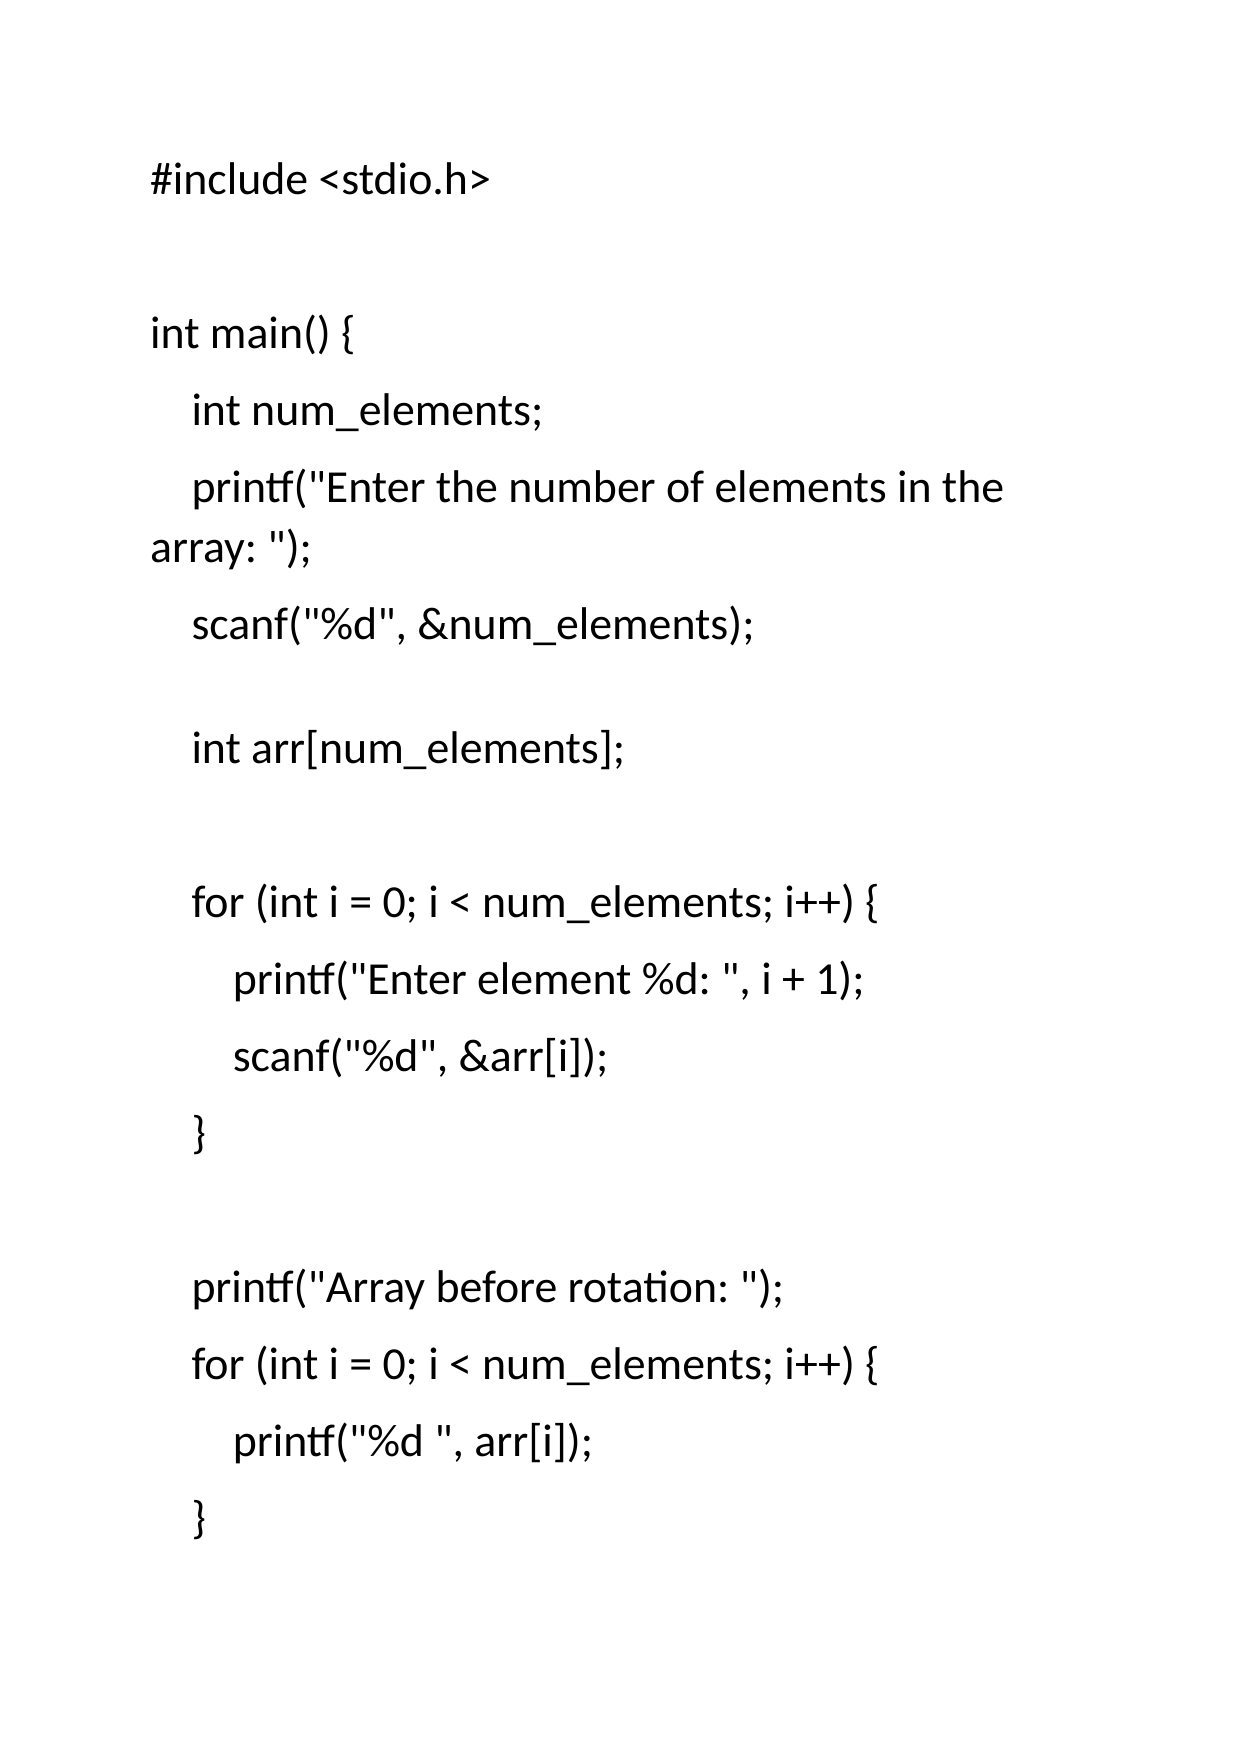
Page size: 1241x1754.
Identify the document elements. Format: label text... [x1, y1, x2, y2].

text #include <stdio.h> [150, 150, 1090, 206]
text for (int i = 0; i < num_elements; i++) { [150, 873, 1090, 929]
text } [150, 1104, 1090, 1160]
text printf("Array before rotation: "); [150, 1258, 1090, 1314]
text printf("Enter the number of elements in the array: "); [150, 458, 1090, 574]
text printf("%d ", arr[i]); [150, 1412, 1090, 1468]
text int main() { [150, 304, 1090, 360]
text for (int i = 0; i < num_elements; i++) { [150, 1335, 1090, 1391]
text scanf("%d", &num_elements); [150, 595, 1090, 651]
text } [150, 1489, 1090, 1545]
text int arr[num_elements]; [150, 719, 1090, 775]
text scanf("%d", &arr[i]); [150, 1027, 1090, 1083]
text printf("Enter element %d: ", i + 1); [150, 950, 1090, 1006]
text int num_elements; [150, 381, 1090, 437]
